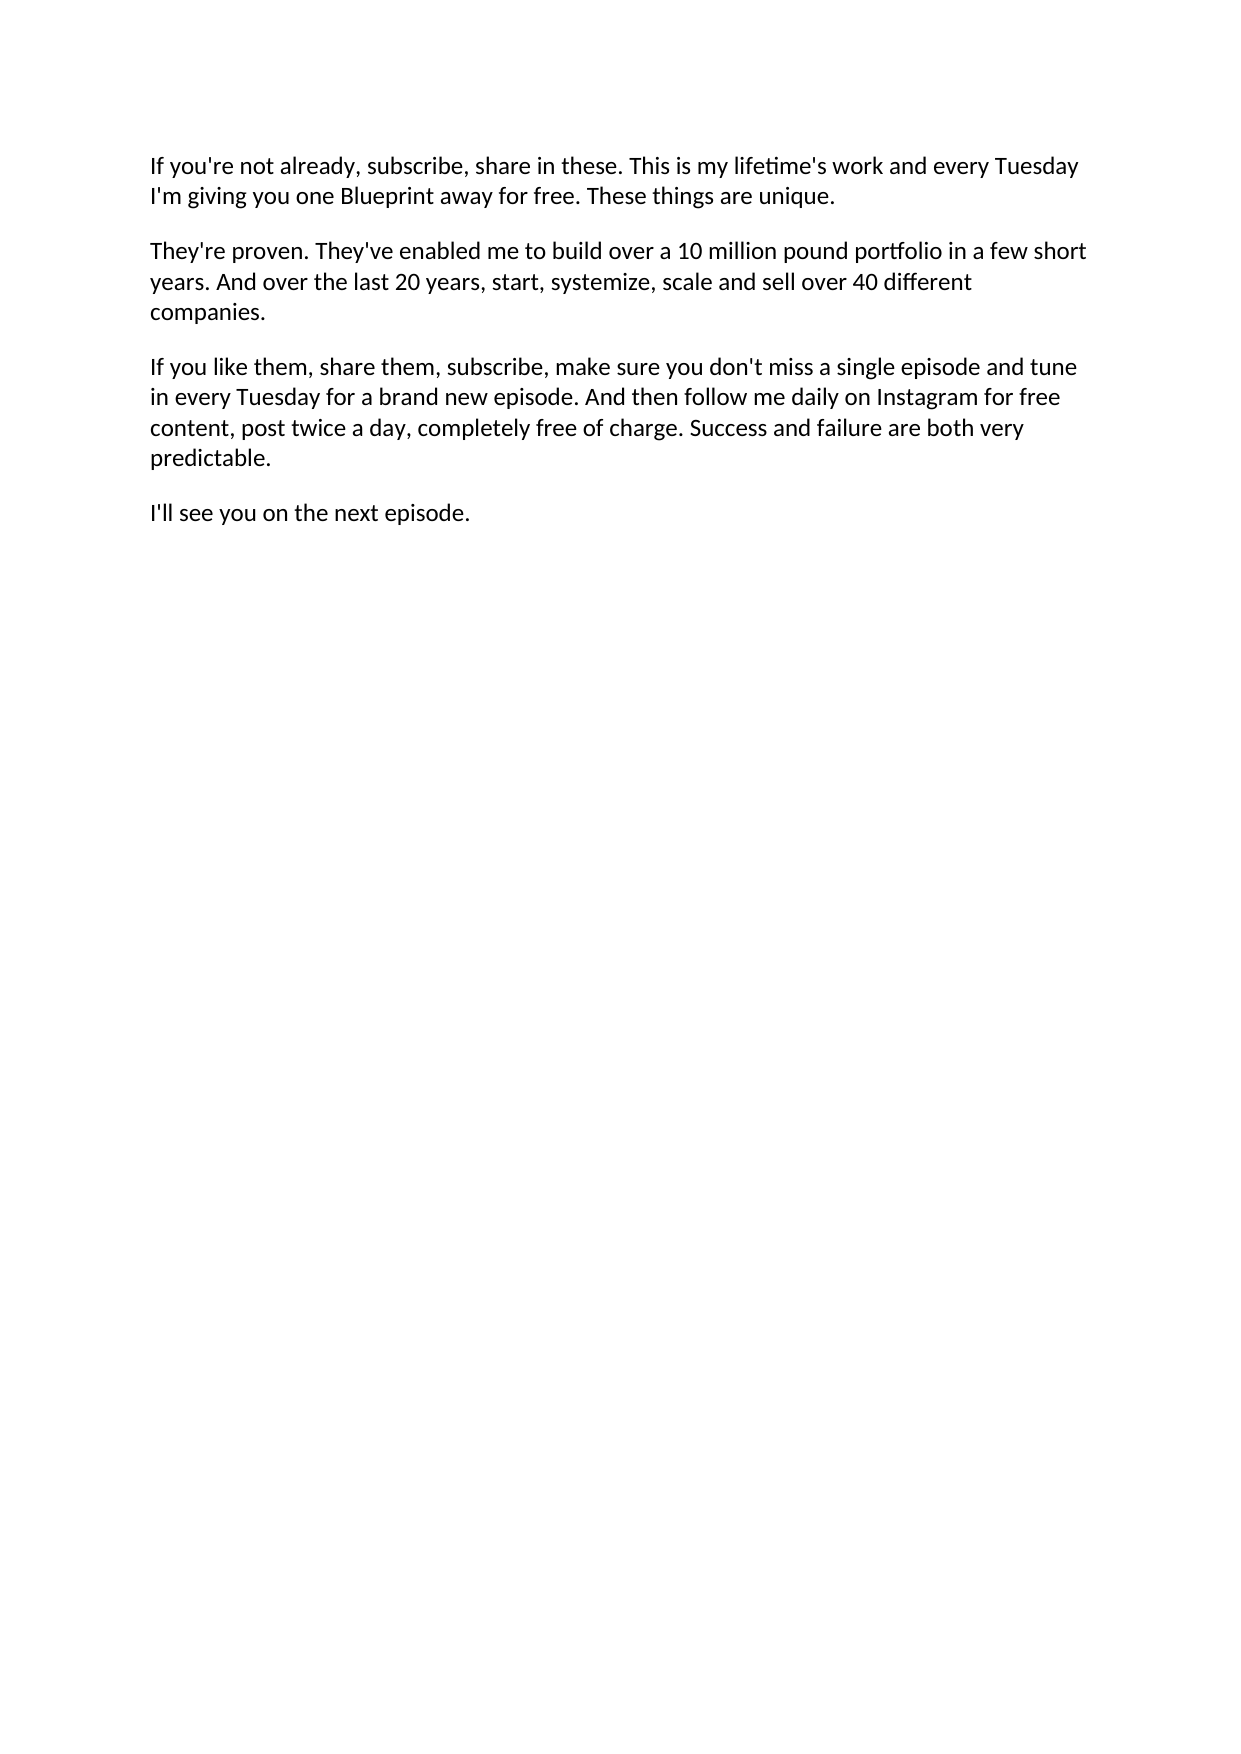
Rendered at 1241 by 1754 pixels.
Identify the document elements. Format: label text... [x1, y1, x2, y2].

text If you like them, share them, subscribe, make sure you don't miss a single episode and tune in every Tuesday for a brand new episode. And then follow me daily on Instagram for free content, post twice a day, completely free of charge. Success and failure are both very predictable. [150, 351, 1090, 473]
text They're proven. They've enabled me to build over a 10 million pound portfolio in a few short years. And over the last 20 years, start, systemize, scale and sell over 40 different companies. [150, 235, 1090, 327]
text I'll see you on the next episode. [150, 497, 1090, 527]
text If you're not already, subscribe, share in these. This is my lifetime's work and every Tuesday I'm giving you one Blueprint away for free. These things are unique. [150, 150, 1090, 211]
